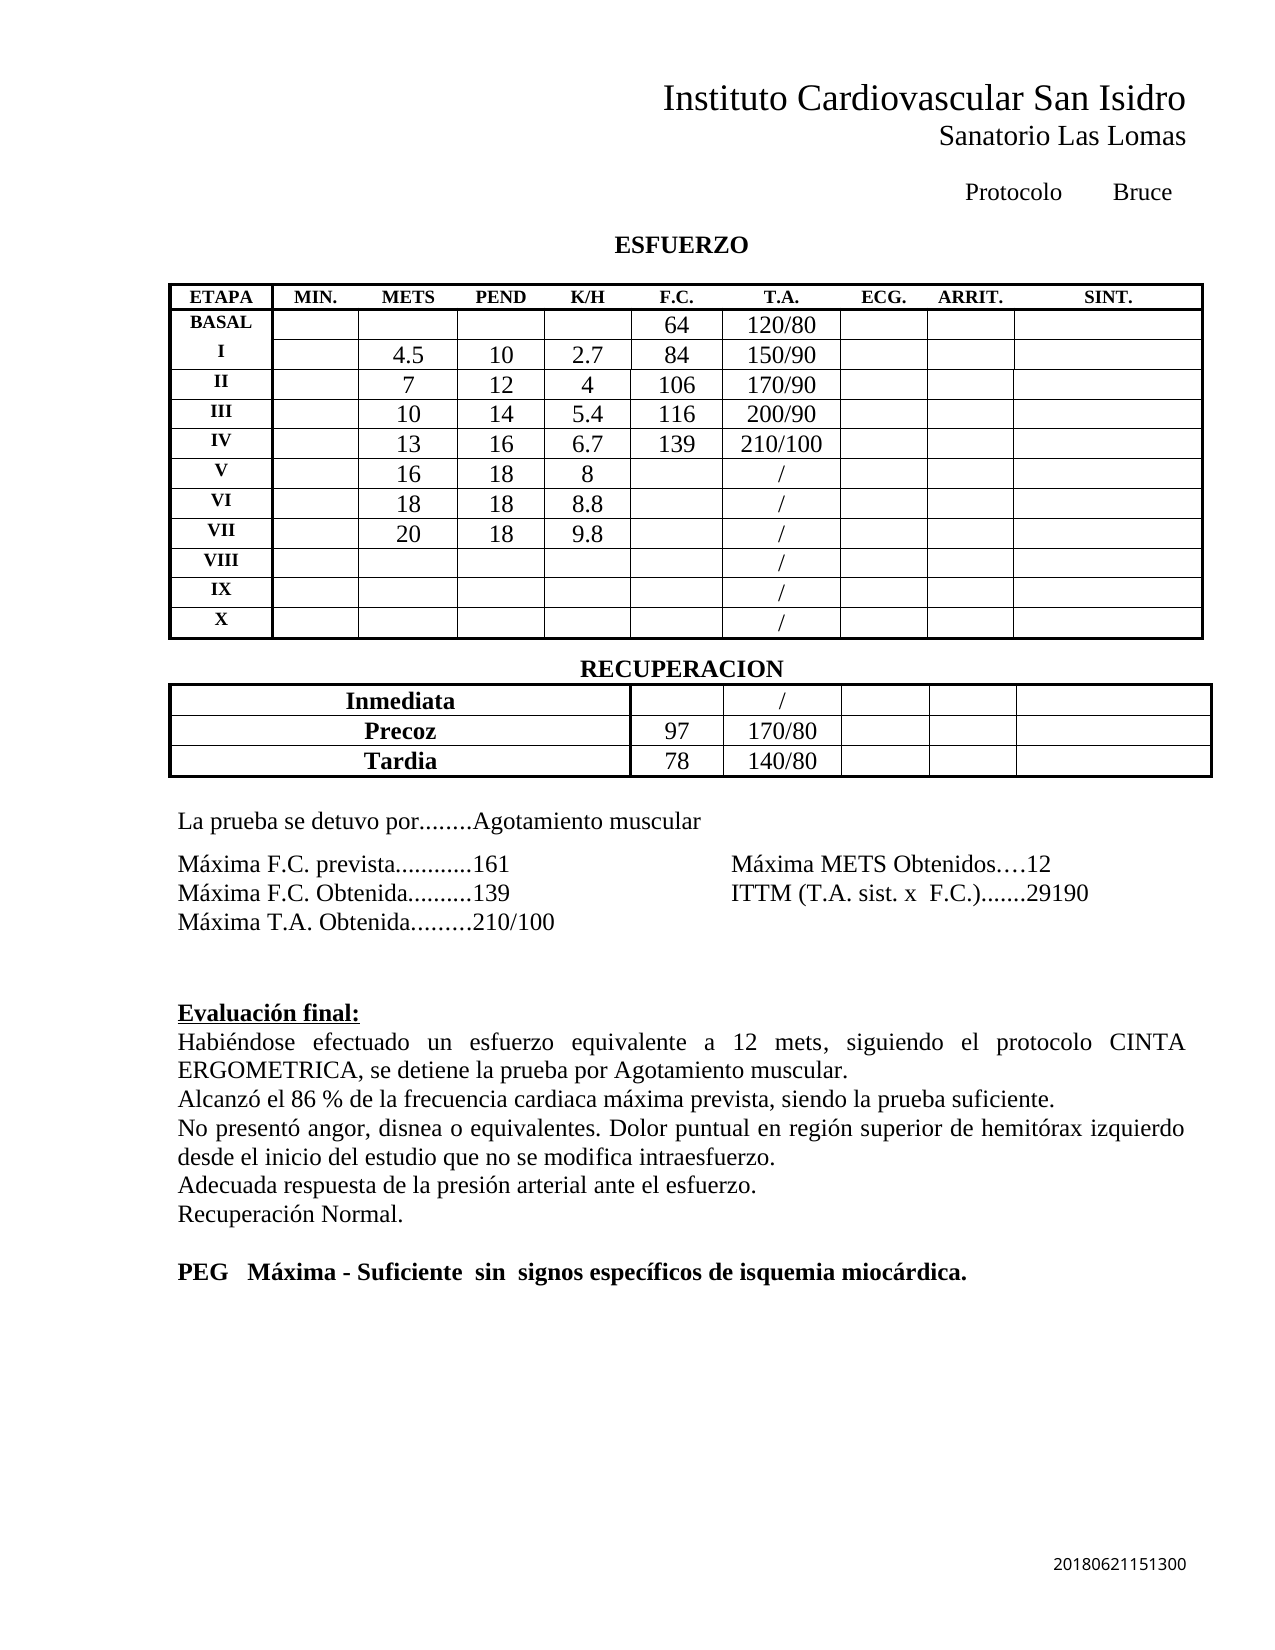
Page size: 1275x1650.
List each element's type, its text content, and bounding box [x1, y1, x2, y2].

table_cell 10 [458, 340, 544, 369]
table_header F.C. [631, 286, 722, 307]
table_cell II [172, 370, 271, 398]
text Protocolo [177, 177, 1186, 206]
table_cell [1014, 578, 1201, 607]
table_header Inmediata [172, 686, 629, 715]
table_cell / [723, 578, 840, 607]
table_cell 106 [631, 370, 722, 398]
table_cell 18 [458, 519, 544, 547]
table_cell [359, 578, 457, 607]
table_cell [274, 489, 358, 518]
table_cell I [172, 339, 271, 369]
table_cell [841, 311, 927, 339]
table_header [1017, 686, 1210, 715]
table_cell 8 [545, 459, 630, 488]
subtitle ESFUERZO [177, 230, 1186, 259]
table_cell [274, 519, 358, 547]
table_cell / [723, 549, 840, 577]
table_header T.A. [722, 286, 840, 307]
table_cell [1014, 489, 1201, 518]
table_cell 18 [458, 489, 544, 518]
text No presentó angor, disnea o equivalentes. Dolor puntual en región superior de hemitórax izquierdo desde el inicio del estudio que no se modifica intraesfuerzo. [177, 1113, 1186, 1171]
table_cell [841, 459, 927, 488]
table_cell [1014, 370, 1201, 398]
table_cell [631, 578, 722, 607]
table_header Min. [274, 286, 359, 307]
table_cell / [723, 459, 840, 488]
table_cell [631, 459, 722, 488]
table_cell [928, 370, 1013, 398]
table_cell [841, 370, 927, 398]
table_cell [359, 311, 457, 339]
table_cell V [172, 459, 271, 488]
table_cell 120/80 [723, 311, 840, 339]
table_cell [274, 459, 358, 488]
table_cell [1017, 746, 1210, 774]
table_cell 9.8 [545, 519, 630, 547]
table_cell [842, 716, 929, 745]
table_cell [631, 519, 722, 547]
table_header ECG. [840, 286, 927, 307]
table_cell [928, 311, 1014, 339]
text La prueba se detuvo por [177, 806, 1186, 835]
table_cell 170/80 [724, 716, 841, 745]
table_cell 7 [359, 370, 457, 398]
table_cell [841, 549, 927, 577]
table_cell III [172, 400, 271, 428]
table_cell [1014, 549, 1201, 577]
table_cell BASAL [172, 311, 271, 339]
table_cell 20 [359, 519, 457, 547]
table_cell [359, 608, 457, 637]
table_cell 4.5 [359, 340, 457, 369]
table_cell 6.7 [545, 429, 630, 458]
table_cell [928, 519, 1013, 547]
table_cell [1014, 608, 1201, 637]
table_cell [274, 429, 358, 458]
text Alcanzó el 86 % de la frecuencia cardiaca máxima prevista, siendo la prueba suficiente. [177, 1084, 1186, 1113]
table_cell 10 [359, 400, 457, 428]
table_cell 12 [458, 370, 544, 398]
table_cell [274, 311, 358, 339]
table_header [842, 686, 929, 715]
table_cell 116 [631, 400, 722, 428]
table_cell 5.4 [545, 400, 630, 428]
table_cell [359, 549, 457, 577]
table_cell 18 [359, 489, 457, 518]
table_cell 13 [359, 429, 457, 458]
text Recuperación Normal. [177, 1199, 1186, 1228]
table_cell / [723, 519, 840, 547]
table_cell [930, 716, 1016, 745]
table_cell [458, 608, 544, 637]
table_cell [841, 489, 927, 518]
table_cell 4 [545, 370, 630, 398]
table_cell [1015, 340, 1201, 369]
table_cell Tardia [172, 746, 629, 774]
table_cell [274, 578, 358, 607]
table_cell IV [172, 429, 271, 458]
table_cell 140/80 [724, 746, 841, 774]
table_cell 18 [458, 459, 544, 488]
table_cell 150/90 [723, 340, 840, 369]
table_cell VI [172, 489, 271, 518]
table_cell [631, 489, 722, 518]
table_cell [841, 519, 927, 547]
table_cell [458, 549, 544, 577]
table_header Etapa [172, 286, 271, 307]
table_header [632, 686, 723, 715]
table_cell VII [172, 519, 271, 547]
table_cell 64 [632, 311, 722, 339]
table_cell [458, 578, 544, 607]
table_header PEND [458, 286, 544, 307]
table_cell / [723, 489, 840, 518]
table_cell 78 [632, 746, 723, 774]
table_cell 8.8 [545, 489, 630, 518]
table_cell [274, 340, 358, 369]
table_cell [274, 549, 358, 577]
table_cell 139 [631, 429, 722, 458]
table_cell [545, 608, 630, 637]
subtitle RECUPERACION [177, 654, 1186, 683]
table_cell [631, 608, 722, 637]
table_cell 170/90 [723, 370, 840, 398]
text Adecuada respuesta de la presión arterial ante el esfuerzo. [177, 1171, 1186, 1199]
table_cell VIII [172, 549, 271, 577]
table_header K/H [544, 286, 631, 307]
table_cell [1014, 400, 1201, 428]
table_cell [841, 608, 927, 637]
table_cell [928, 429, 1013, 458]
table_cell [458, 311, 544, 339]
text Habiéndose efectuado un esfuerzo equivalente a 12 mets, siguiendo el protocolo CINTA ERGOMETRICA, se detiene la prueba por Agotamiento muscular. [177, 1027, 1186, 1084]
table_header sint. [1014, 286, 1201, 307]
table_cell [1015, 311, 1201, 339]
table_cell [545, 549, 630, 577]
table_cell [841, 400, 927, 428]
table_cell 84 [632, 340, 722, 369]
table_cell 14 [458, 400, 544, 428]
table_cell [928, 608, 1013, 637]
table_header Máxima F.C. prevista 161 Máxima F.C. Obtenida 139 Máxima T.A. Obtenida 210/100 [170, 850, 723, 936]
table_cell Precoz [172, 716, 629, 745]
table_cell [928, 549, 1013, 577]
table_cell [1017, 716, 1210, 745]
table_cell X [172, 608, 271, 637]
table_cell / [723, 608, 840, 637]
table_cell [631, 549, 722, 577]
table_cell 97 [632, 716, 723, 745]
text PEG Máxima - Suficiente sin signos específicos de isquemia miocárdica. [177, 1257, 1186, 1286]
table_cell 2.7 [545, 340, 631, 369]
table_cell [842, 746, 929, 774]
text Evaluación final: [177, 998, 1186, 1027]
table_header / [724, 686, 841, 715]
table_cell [274, 400, 358, 428]
table_cell 16 [458, 429, 544, 458]
table_cell [1014, 429, 1201, 458]
table_cell [928, 340, 1014, 369]
table_header [930, 686, 1016, 715]
table_cell 200/90 [723, 400, 840, 428]
table_cell [1014, 519, 1201, 547]
table_cell [841, 429, 927, 458]
table_cell [274, 370, 358, 398]
table_cell 210/100 [723, 429, 840, 458]
table_cell [928, 400, 1013, 428]
table_header METS [359, 286, 458, 307]
table_cell IX [172, 578, 271, 607]
table_cell [841, 578, 927, 607]
table_cell [274, 608, 358, 637]
table_cell [928, 459, 1013, 488]
table_cell [545, 578, 630, 607]
table_cell [928, 578, 1013, 607]
table_cell [841, 340, 927, 369]
table_cell [928, 489, 1013, 518]
table_cell [930, 746, 1016, 774]
table_cell [1014, 459, 1201, 488]
table_cell [545, 311, 631, 339]
table_cell 16 [359, 459, 457, 488]
table_header ARRIT. [927, 286, 1014, 307]
table_header Máxima METS Obtenidos 12 ITTM (T.A. sist. x F.C.) 29190 [724, 850, 1181, 936]
